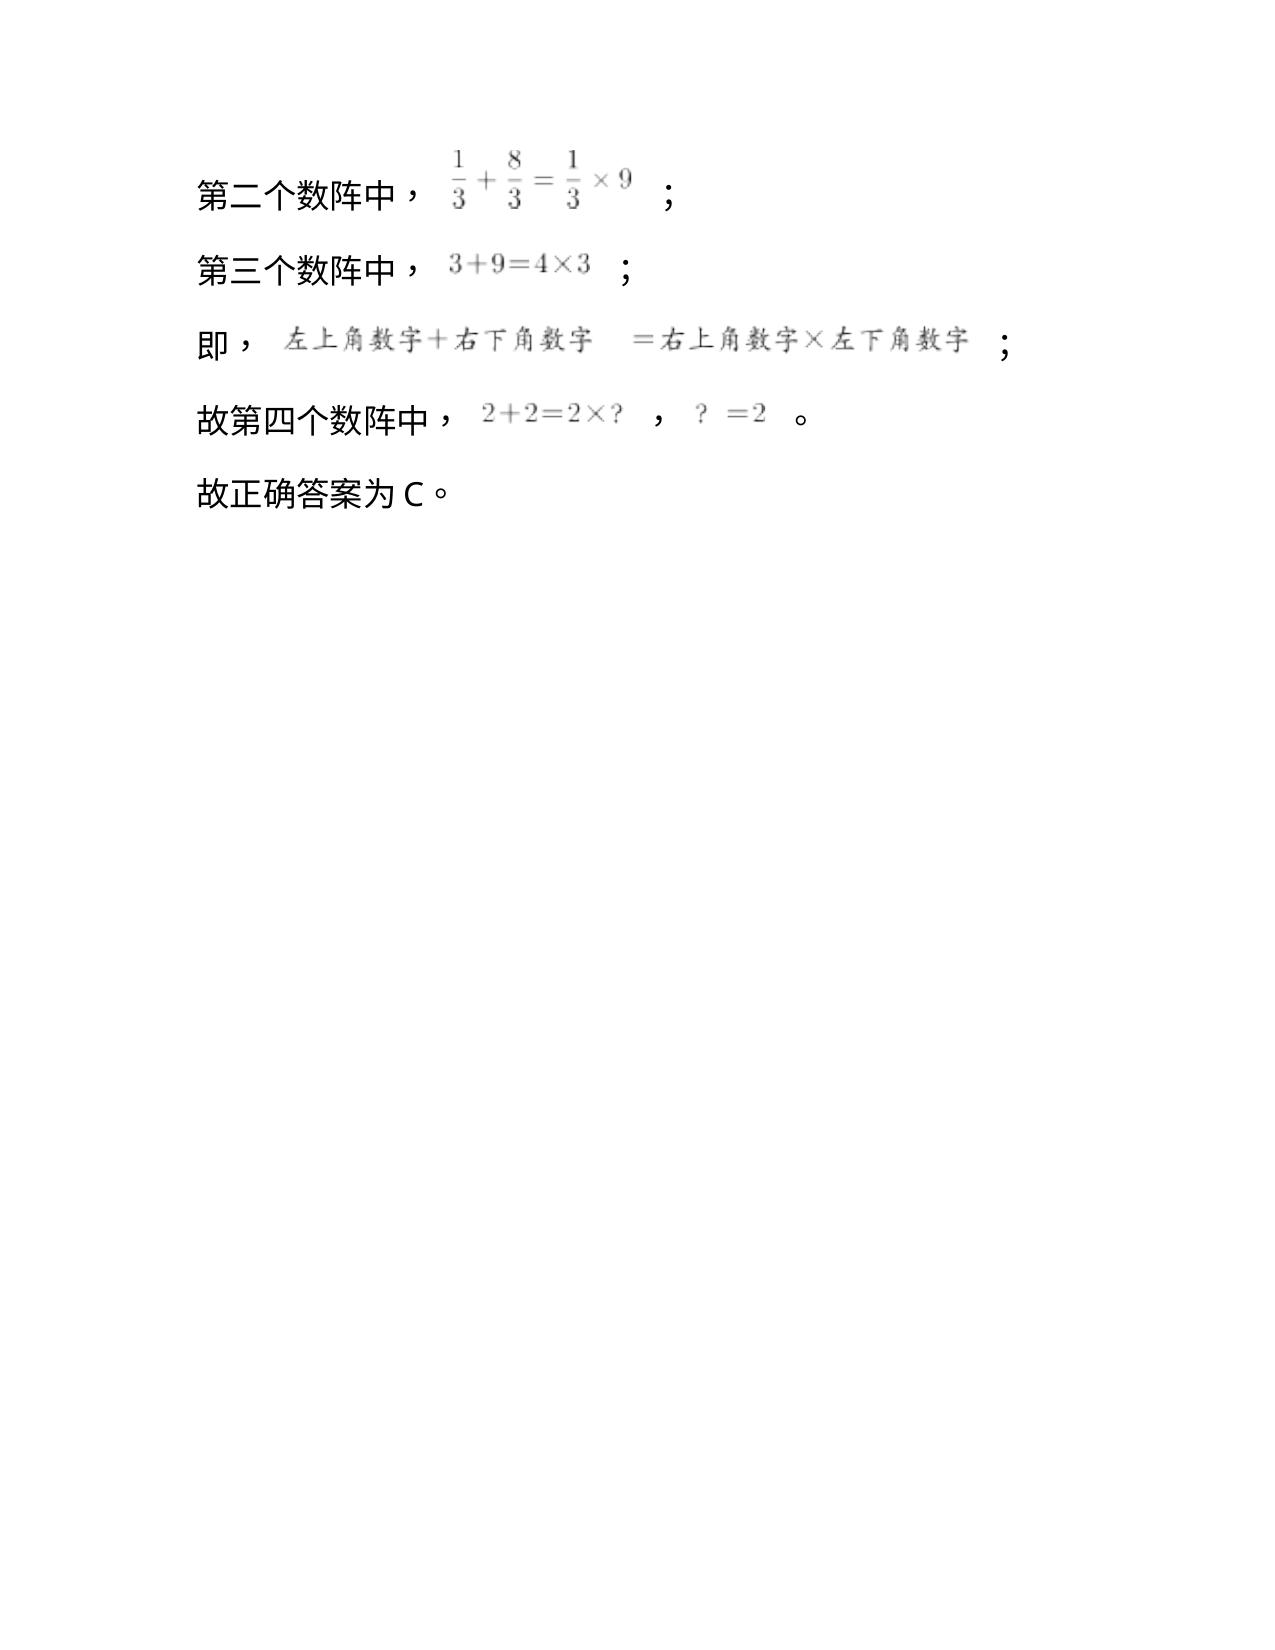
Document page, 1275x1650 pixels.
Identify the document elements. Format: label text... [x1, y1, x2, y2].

text 图形数阵，没有出现中心，优先考虑凑对角线关系。 观察发现： 第一个数阵中，； 第二个数阵中，； 第三个数阵中，； 即，； 故第四个数阵中，，。 故正确答案为C。 [187, 470, 1087, 516]
picture [281, 320, 593, 359]
picture [448, 245, 590, 284]
picture [694, 395, 766, 433]
picture [448, 150, 634, 209]
picture [481, 395, 624, 433]
picture [629, 320, 970, 359]
